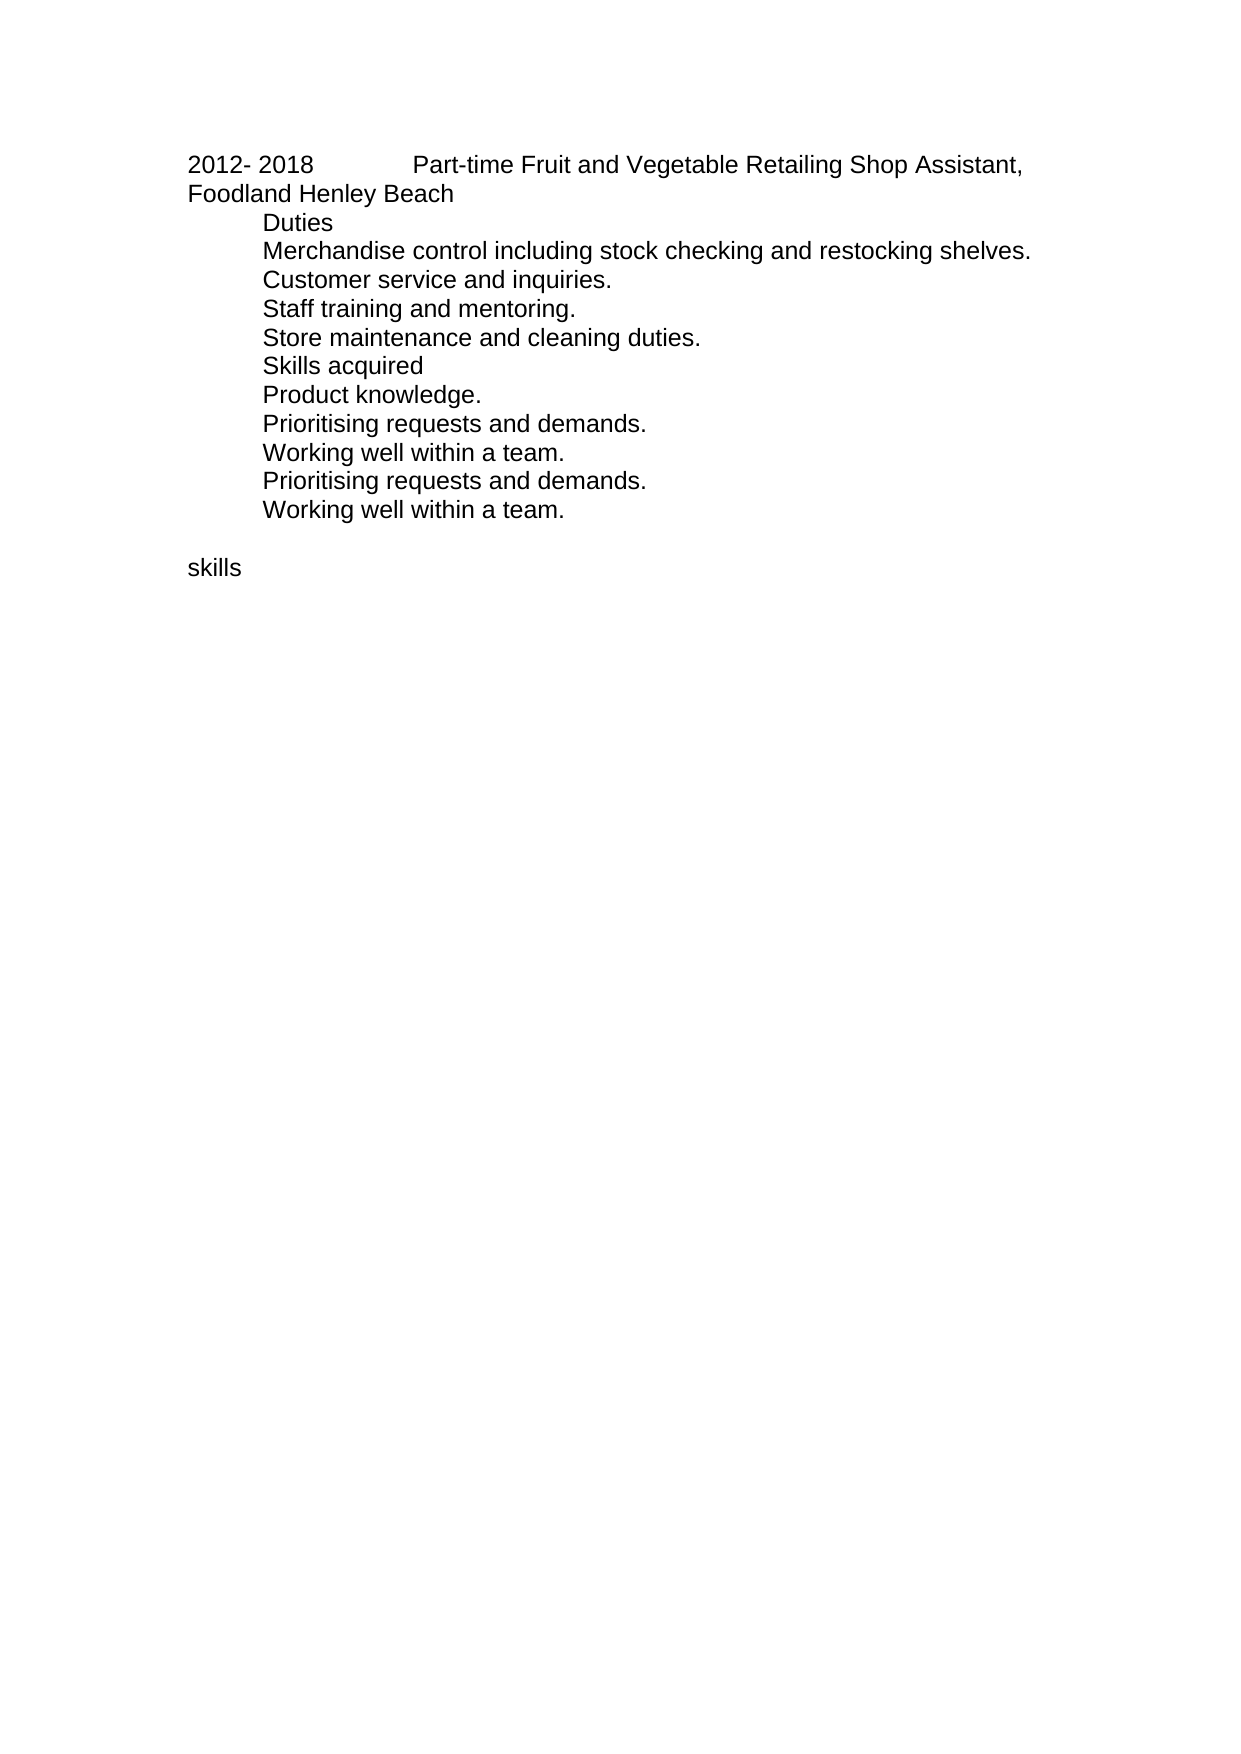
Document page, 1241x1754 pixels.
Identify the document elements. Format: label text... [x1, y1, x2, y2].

text 2012- 2018 Part-time Fruit and Vegetable Retailing Shop Assistant, Foodland Henley Beach [187, 150, 1053, 207]
text skills [187, 552, 1053, 581]
text Prioritising requests and demands. [187, 409, 1053, 437]
text Working well within a team. [187, 495, 1053, 524]
text Working well within a team. [187, 437, 1053, 466]
text Product knowledge. [187, 380, 1053, 409]
text Customer service and inquiries. [187, 265, 1053, 294]
text Duties [187, 207, 1053, 236]
text Staff training and mentoring. [187, 294, 1053, 322]
text Prioritising requests and demands. [187, 466, 1053, 495]
text Skills acquired [187, 351, 1053, 380]
text Merchandise control including stock checking and restocking shelves. [187, 236, 1053, 265]
text Store maintenance and cleaning duties. [187, 322, 1053, 351]
